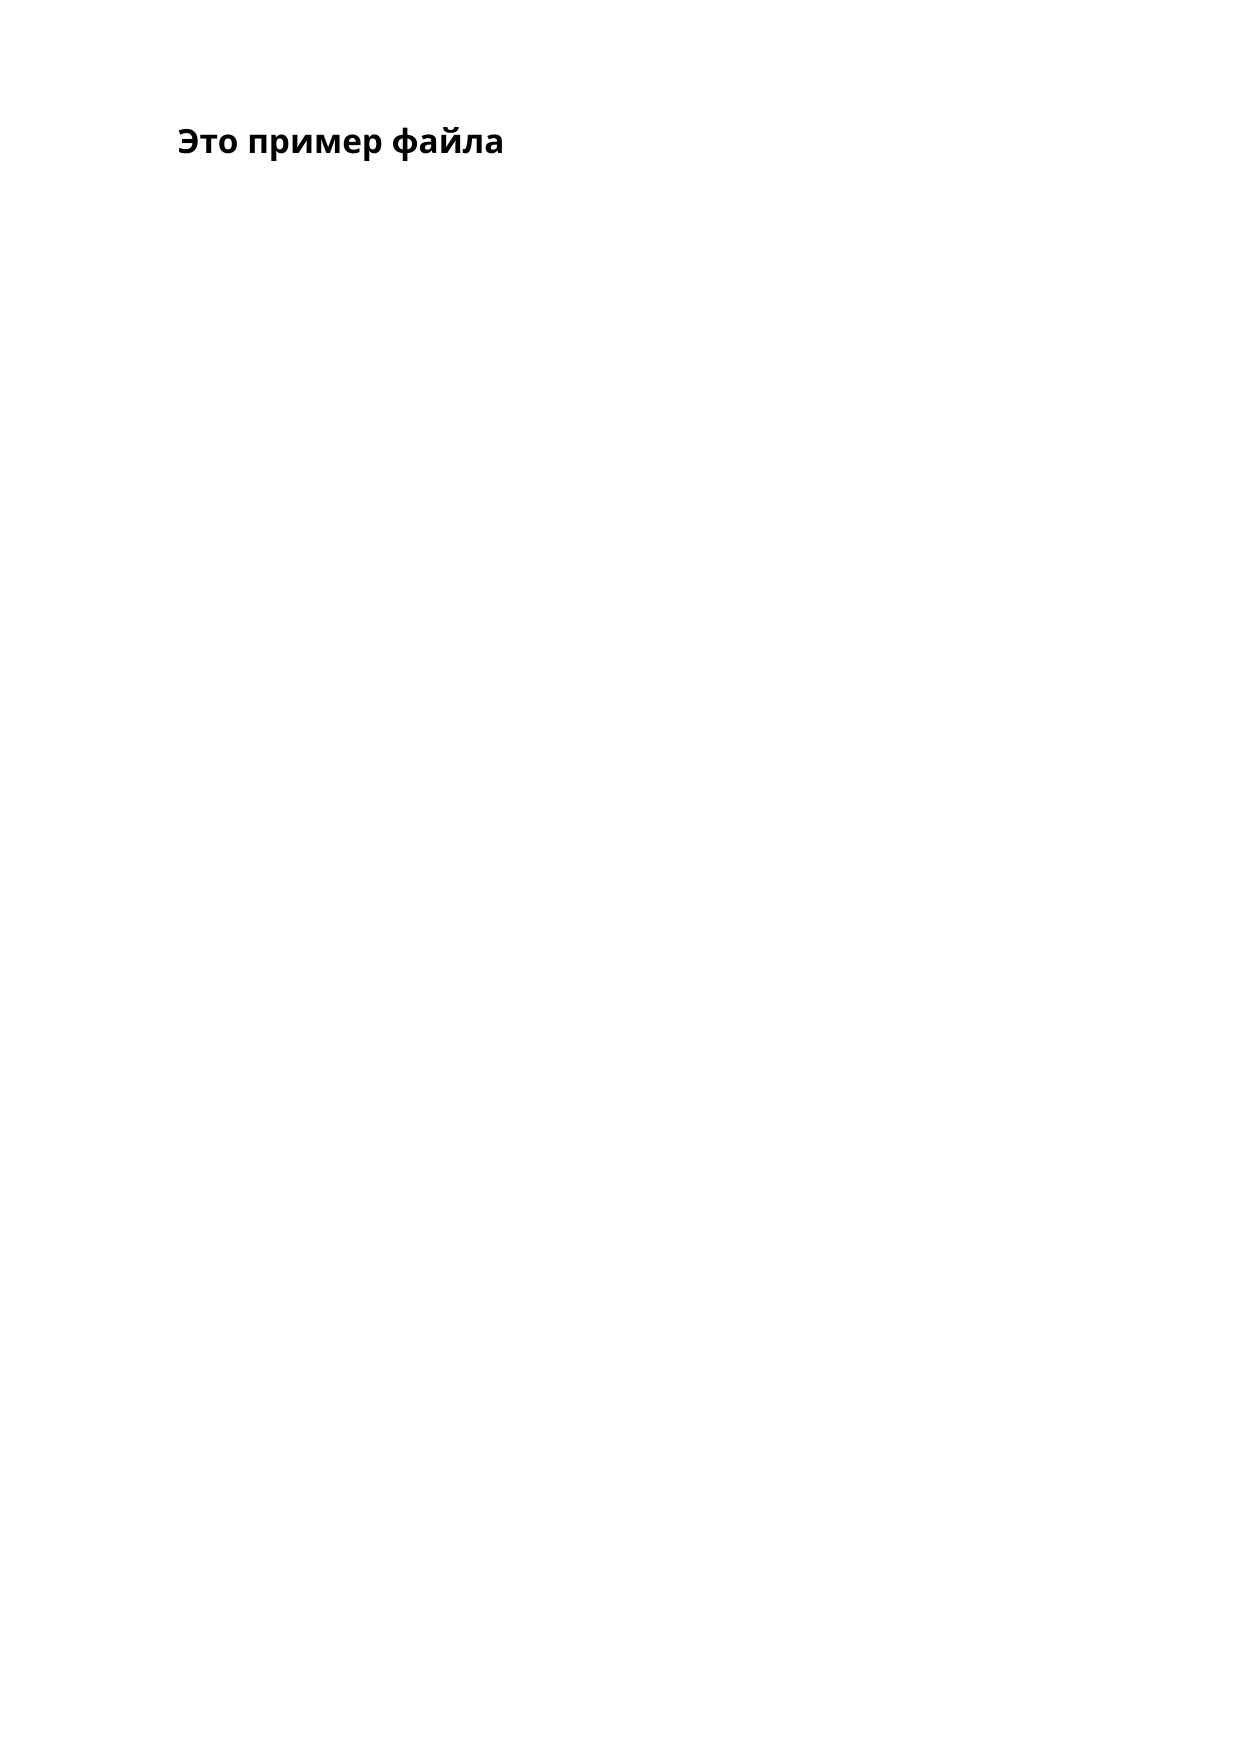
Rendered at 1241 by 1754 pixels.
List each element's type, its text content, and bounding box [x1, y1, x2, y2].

text Это пример файла [177, 118, 1152, 163]
